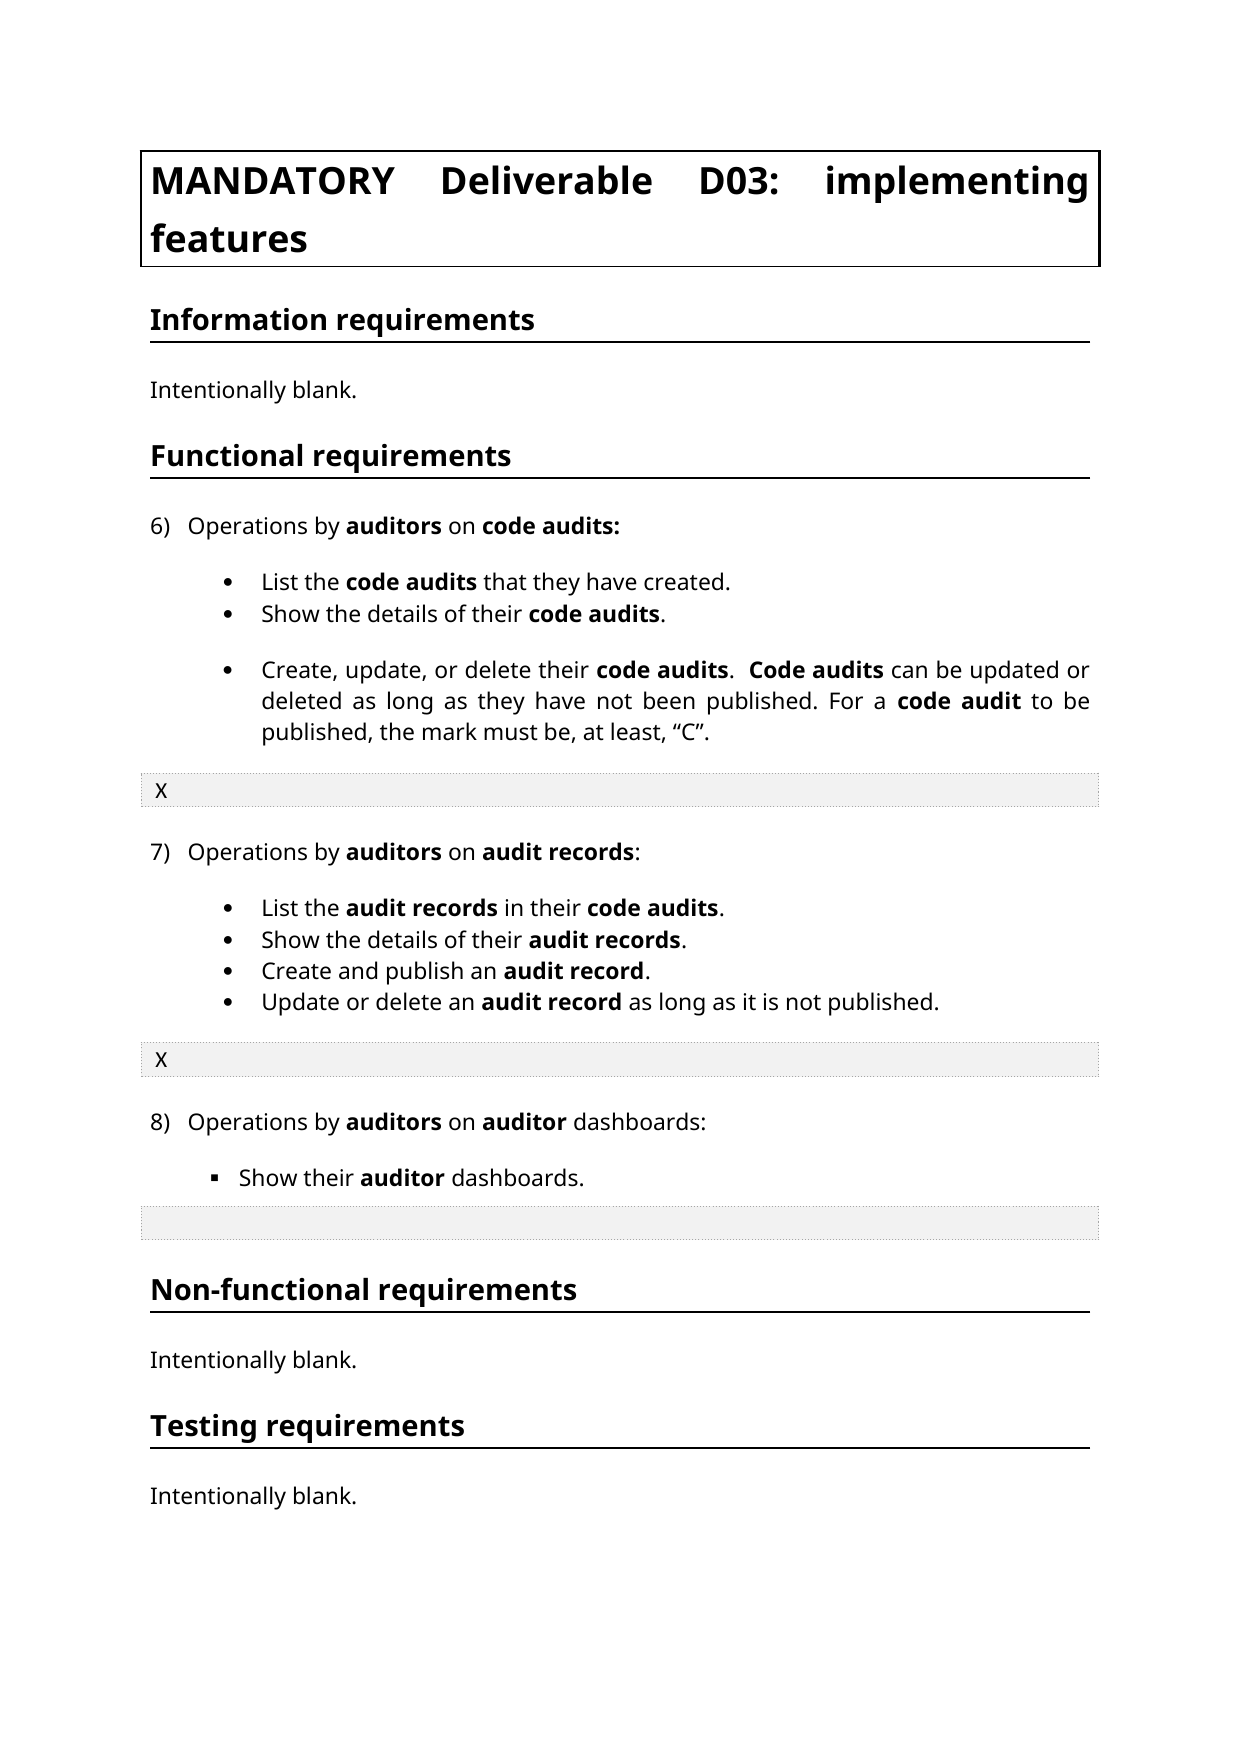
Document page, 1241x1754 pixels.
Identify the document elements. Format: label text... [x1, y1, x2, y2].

list Operations by auditors on auditor dashboards: [150, 1106, 1090, 1137]
list Operations by auditors on audit records: [150, 836, 1090, 867]
list List the code audits that they have created. [224, 566, 1090, 598]
text Intentionally blank. [150, 374, 1090, 406]
list Show the details of their code audits. [224, 598, 1090, 629]
subtitle Non-functional requirements [150, 1269, 1090, 1311]
text Intentionally blank. [150, 1480, 1090, 1511]
list Create, update, or delete their code audits. Code audits can be updated or deleted as long as they have not been published. For a code audit to be published, the mark must be, at least, “C”. [224, 654, 1090, 748]
list Update or delete an audit record as long as it is not published. [224, 986, 1090, 1017]
subtitle MANDATORY Deliverable D03: implementing features [142, 152, 1098, 266]
list Show the details of their audit records. [224, 923, 1090, 955]
list List the audit records in their code audits. [224, 892, 1090, 923]
list Operations by auditors on code audits: [150, 510, 1090, 541]
subtitle Information requirements [150, 299, 1090, 341]
text Intentionally blank. [150, 1344, 1090, 1375]
subtitle Testing requirements [150, 1405, 1090, 1447]
subtitle Functional requirements [150, 435, 1090, 477]
list Show their auditor dashboards. [209, 1162, 1090, 1193]
list Create and publish an audit record. [224, 955, 1090, 986]
